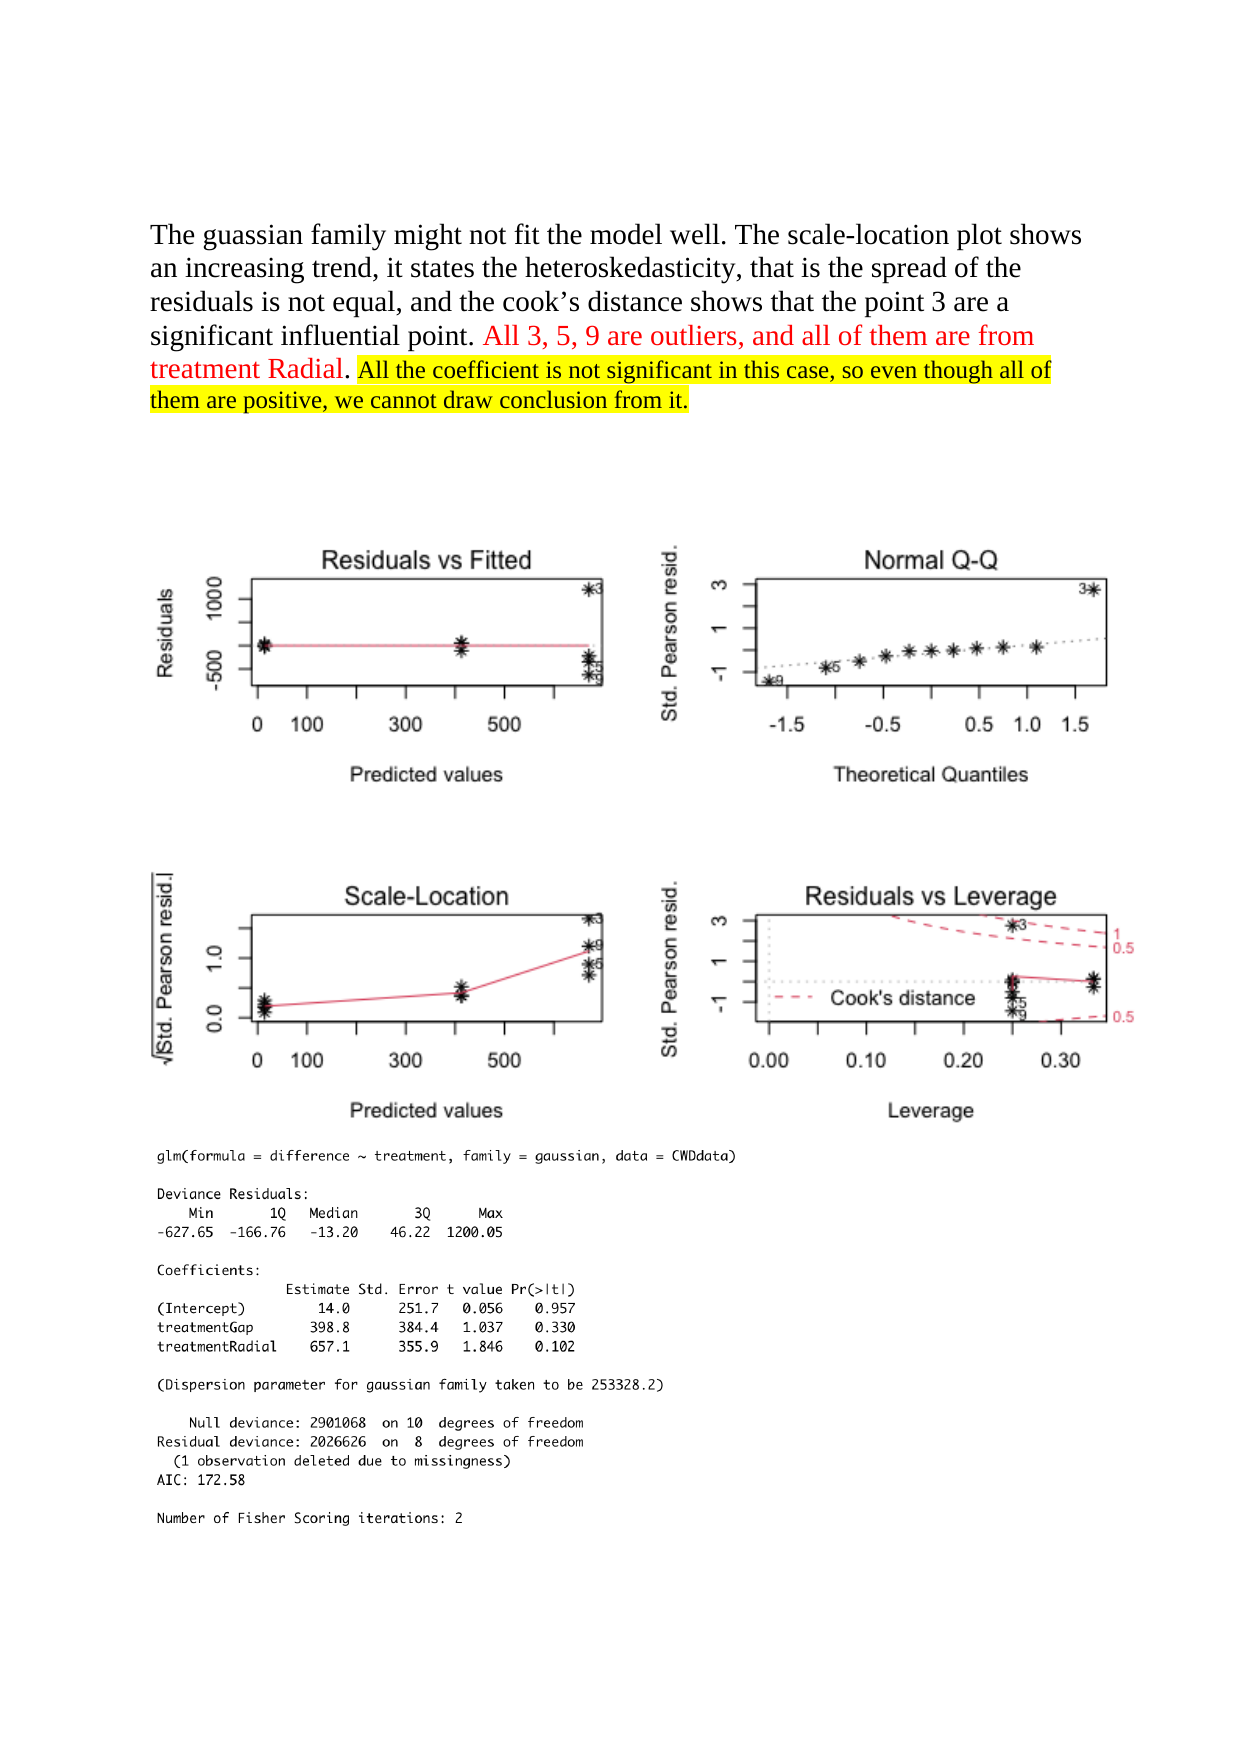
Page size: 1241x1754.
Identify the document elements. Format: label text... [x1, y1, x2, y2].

text The guassian family might not fit the model well. The scale-location plot shows an increasing trend, it states the heteroskedasticity, that is the spread of the residuals is not equal, and the cook’s distance shows that the point 3 are a significant influential point. All 3, 5, 9 are outliers, and all of them are from treatment Radial. All the coefficient is not significant in this case, so even though all of them are positive, we cannot draw conclusion from it. [150, 217, 1090, 413]
picture [150, 477, 1159, 1526]
